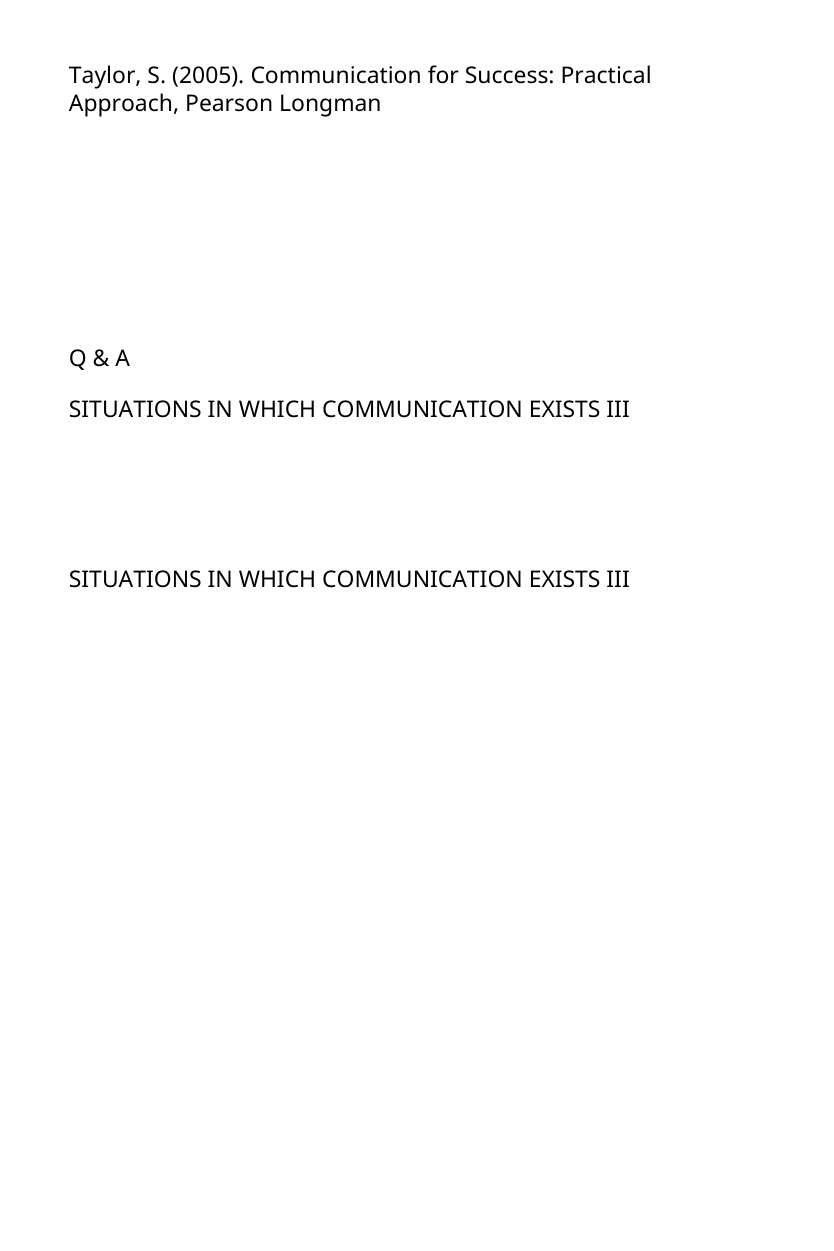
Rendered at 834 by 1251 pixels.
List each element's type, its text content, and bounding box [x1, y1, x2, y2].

text SITUATIONS IN WHICH COMMUNICATION EXISTS III [69, 390, 749, 424]
text Q & A [69, 340, 749, 373]
text SITUATIONS IN WHICH COMMUNICATION EXISTS III [69, 560, 749, 594]
text Taylor, S. (2005). Communication for Success: Practical Approach, Pearson Longman [69, 62, 749, 117]
